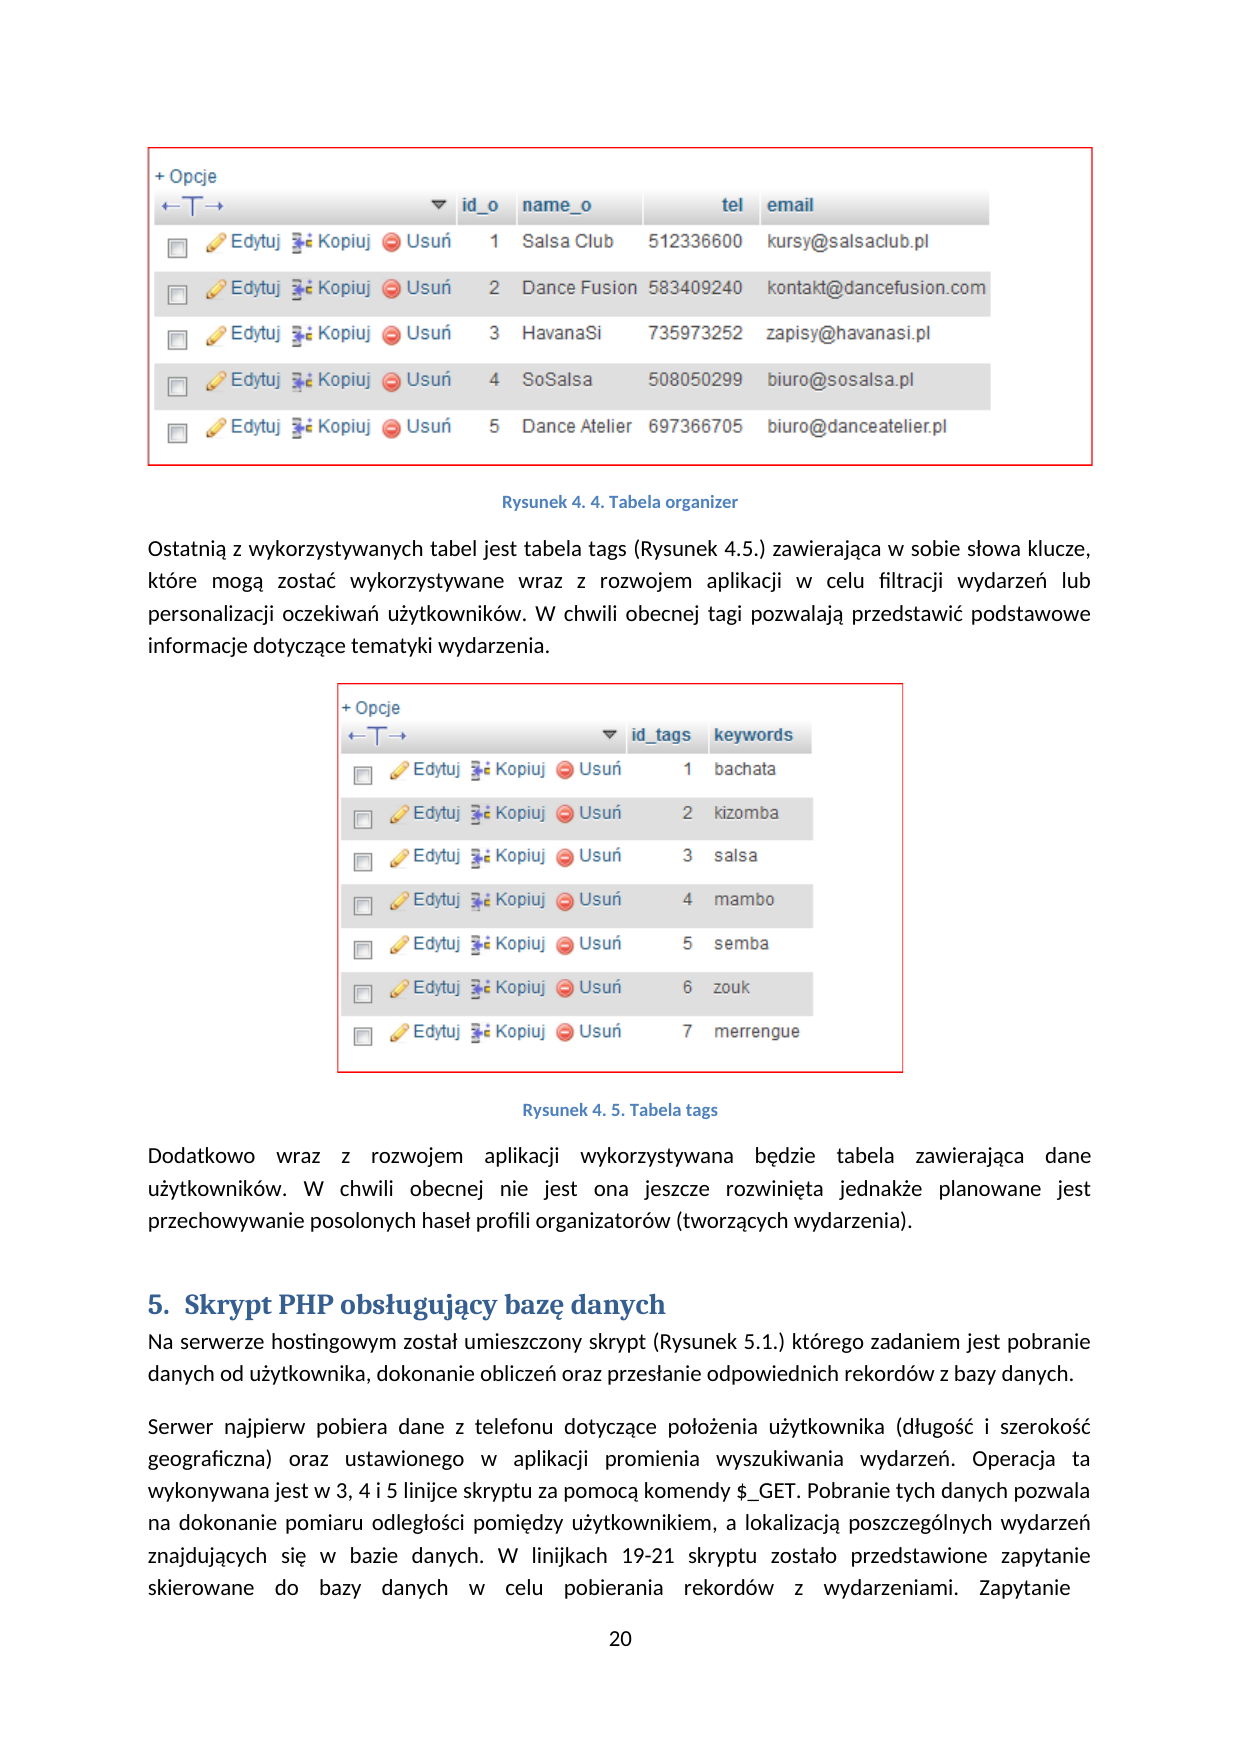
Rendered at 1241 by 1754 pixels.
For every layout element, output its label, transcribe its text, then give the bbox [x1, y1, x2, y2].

text Dodatkowo wraz z rozwojem aplikacji wykorzystywana będzie tabela zawierająca dane użytkowników. W chwili obecnej nie jest ona jeszcze rozwinięta jednakże planowane jest przechowywanie posolonych haseł profili organizatorów (tworzących wydarzenia). [148, 1142, 1093, 1234]
text Na serwerze hostingowym został umieszczony skrypt (Rysunek 5.1.) którego zadaniem jest pobranie danych od użytkownika, dokonanie obliczeń oraz przesłanie odpowiednich rekordów z bazy danych. [148, 1327, 1093, 1387]
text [148, 1412, 1093, 1601]
text Ostatnią z wykorzystywanych tabel jest tabela tags (Rysunek 4.5.) zawierająca w sobie słowa klucze, które mogą zostać wykorzystywane wraz z rozwojem aplikacji w celu filtracji wydarzeń lub personalizacji oczekiwań użytkowników. W chwili obecnej tagi pozwalają przedstawić podstawowe informacje dotyczące tematyki wydarzenia. [148, 534, 1093, 659]
picture [337, 683, 904, 1073]
picture [147, 147, 1093, 466]
subtitle Skrypt PHP obsługujący bazę danych [148, 1288, 1093, 1322]
